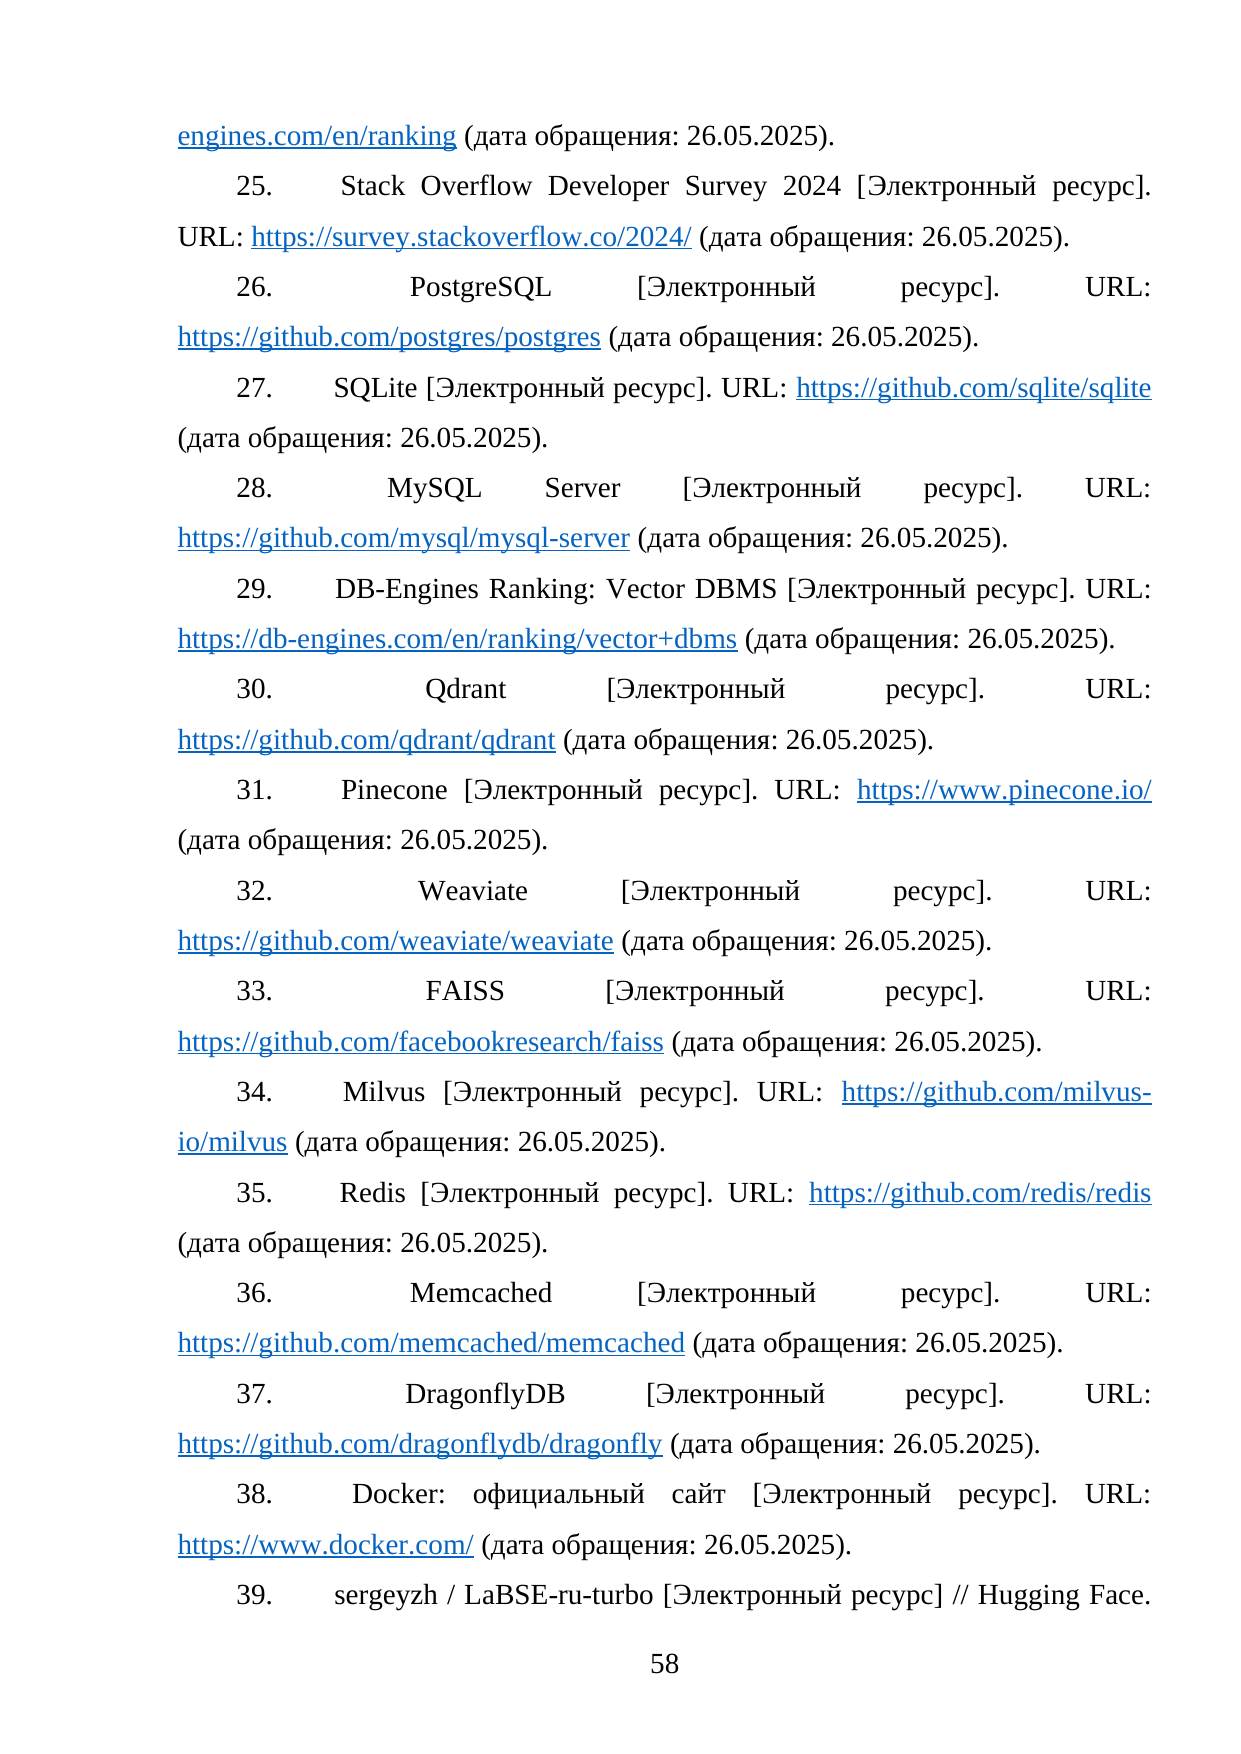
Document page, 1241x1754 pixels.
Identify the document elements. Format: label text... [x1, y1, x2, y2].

list Milvus [Электронный ресурс]. URL: https://github.com/milvus-io/milvus (дата обращения: 26.05.2025). [177, 1074, 1152, 1158]
list Qdrant [Электронный ресурс]. URL: https://github.com/qdrant/qdrant (дата обращения: 26.05.2025). [177, 672, 1152, 755]
list Stack Overflow Developer Survey 2024 [Электронный ресурс]. URL: https://survey.stackoverflow.co/2024/ (дата обращения: 26.05.2025). [177, 168, 1152, 252]
list sergeyzh / LaBSE-ru-turbo [Электронный ресурс] // Hugging Face. URL: https://huggingface.co/sergeyzh/LaBSE-ru-turbo (дата обращения: 26.05.2025). [177, 1577, 1152, 1611]
list FAISS [Электронный ресурс]. URL: https://github.com/facebookresearch/faiss (дата обращения: 26.05.2025). [177, 973, 1152, 1057]
list Pinecone [Электронный ресурс]. URL: https://www.pinecone.io/ (дата обращения: 26.05.2025). [177, 772, 1152, 856]
list SQLite [Электронный ресурс]. URL: https://github.com/sqlite/sqlite (дата обращения: 26.05.2025). [177, 370, 1152, 453]
list Docker: официальный сайт [Электронный ресурс]. URL: https://www.docker.com/ (дата обращения: 26.05.2025). [177, 1477, 1152, 1560]
list PostgreSQL [Электронный ресурс]. URL: https://github.com/postgres/postgres (дата обращения: 26.05.2025). [177, 269, 1152, 353]
list Memcached [Электронный ресурс]. URL: https://github.com/memcached/memcached (дата обращения: 26.05.2025). [177, 1275, 1152, 1359]
list MySQL Server [Электронный ресурс]. URL: https://github.com/mysql/mysql-server (дата обращения: 26.05.2025). [177, 470, 1152, 554]
list Redis [Электронный ресурс]. URL: https://github.com/redis/redis (дата обращения: 26.05.2025). [177, 1175, 1152, 1258]
list DB-Engines Ranking: Vector DBMS [Электронный ресурс]. URL: https://db-engines.com/en/ranking/vector+dbms (дата обращения: 26.05.2025). [177, 571, 1152, 655]
list DB-Engines Ranking [Электронный ресурс]. URL: https://db-engines.com/en/ranking (дата обращения: 26.05.2025). [177, 118, 1152, 152]
list Weaviate [Электронный ресурс]. URL: https://github.com/weaviate/weaviate (дата обращения: 26.05.2025). [177, 873, 1152, 957]
list DragonflyDB [Электронный ресурс]. URL: https://github.com/dragonflydb/dragonfly (дата обращения: 26.05.2025). [177, 1376, 1152, 1460]
